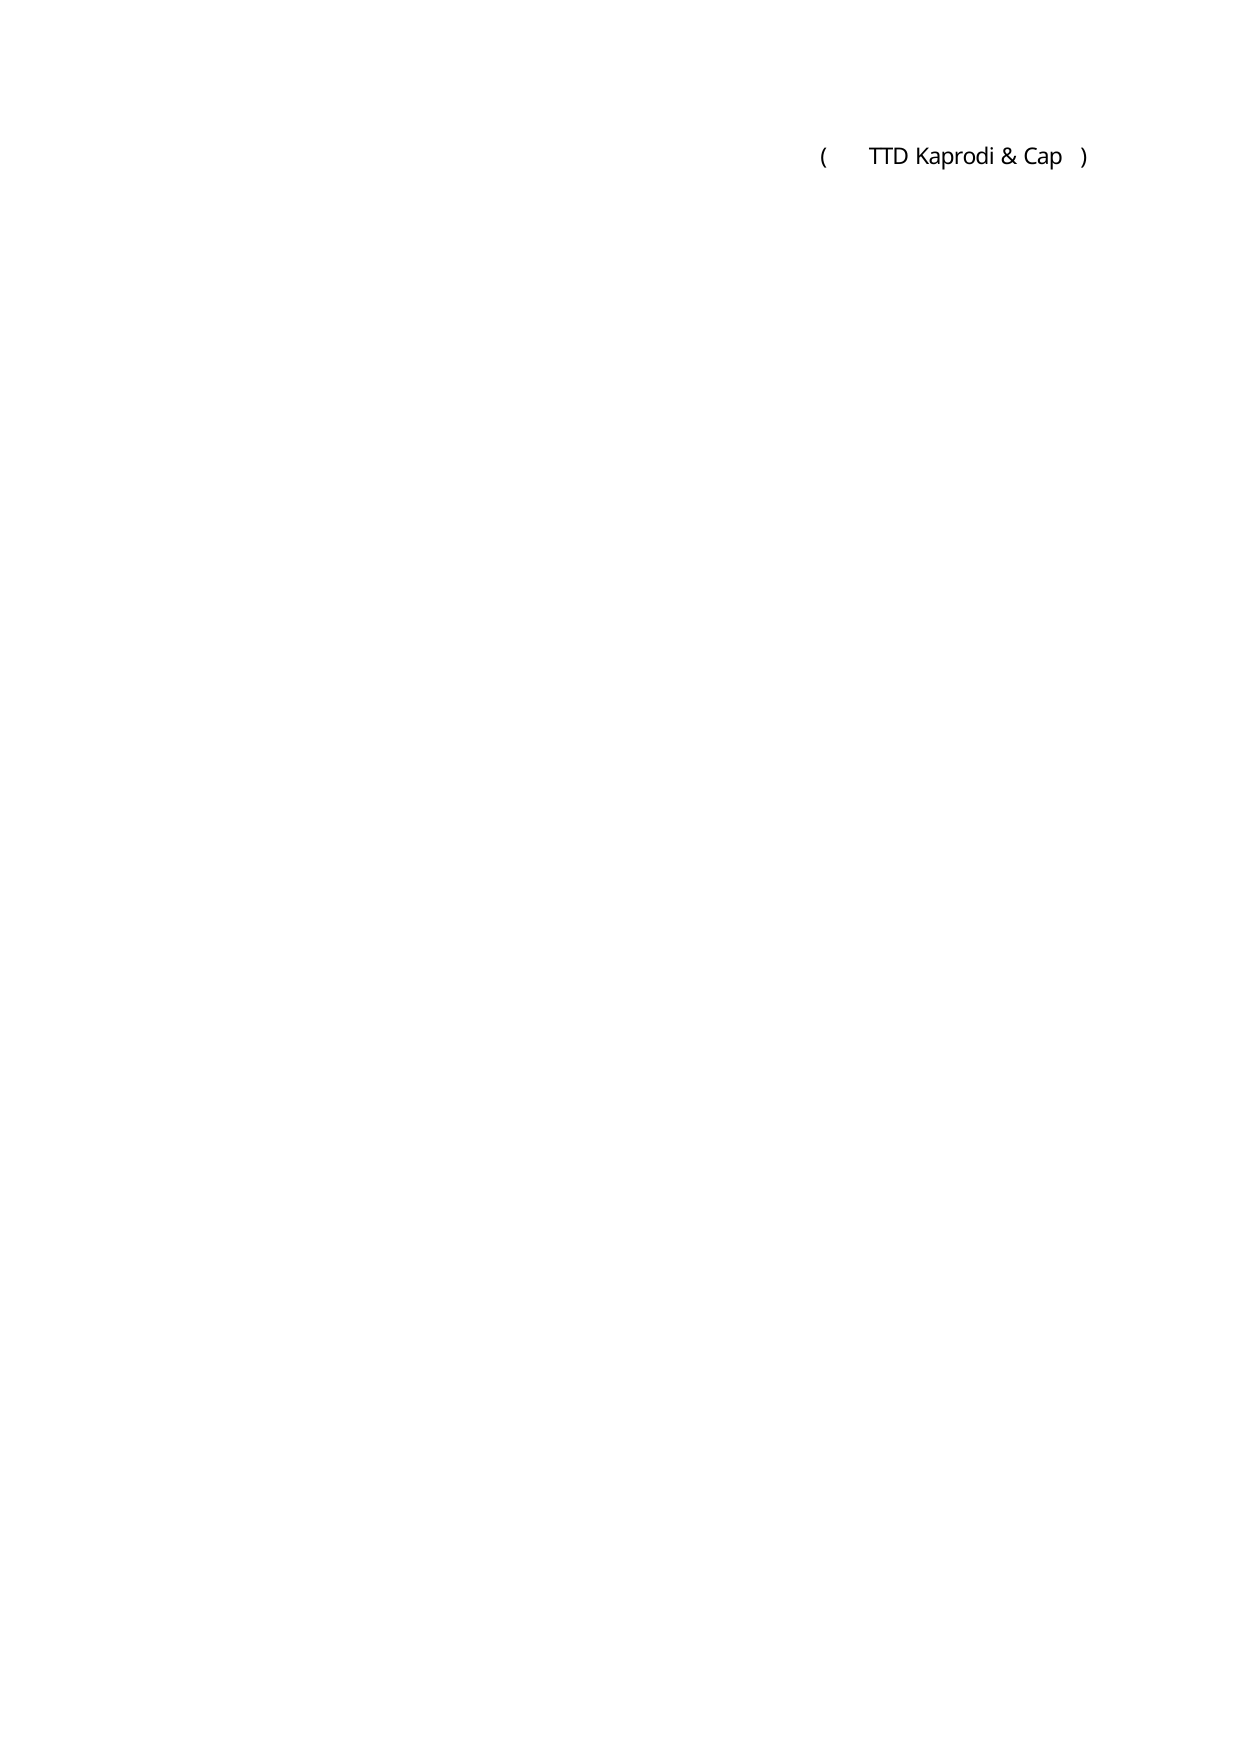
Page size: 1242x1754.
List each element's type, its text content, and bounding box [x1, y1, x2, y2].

text ( TTD Kaprodi & Cap ) [820, 140, 1156, 172]
